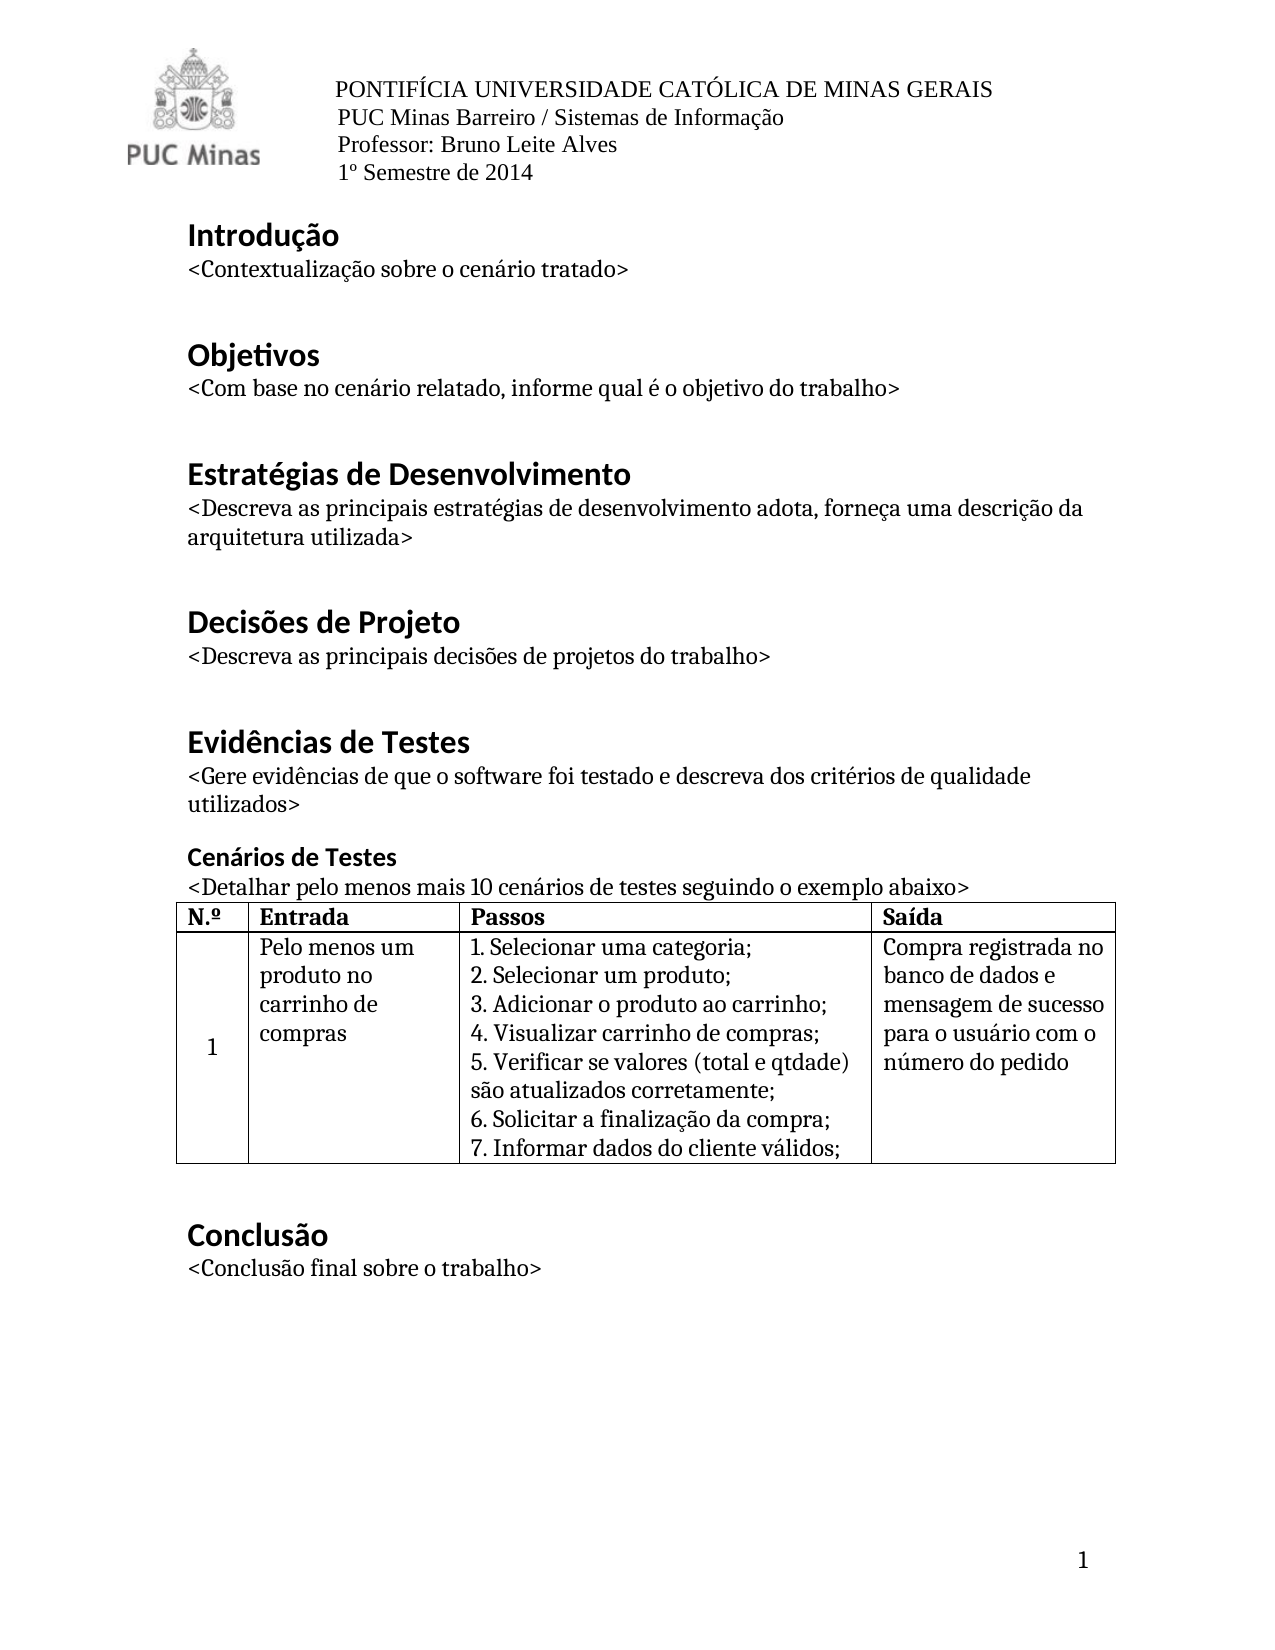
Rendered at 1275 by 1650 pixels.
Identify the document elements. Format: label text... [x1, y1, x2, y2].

table_cell 1. Selecionar uma categoria; 2. Selecionar um produto; 3. Adicionar o produto ao carrinho; 4. Visualizar carrinho de compras; 5. Verificar se valores (total e qtdade) são atualizados corretamente; 6. Solicitar a finalização da compra; 7. Informar dados do cliente válidos; [460, 933, 871, 1162]
table_cell Compra registrada no banco de dados e mensagem de sucesso para o usuário com o número do pedido [872, 933, 1115, 1162]
table_header N.º [177, 903, 248, 931]
subtitle Objetivos [187, 334, 1087, 374]
subtitle Decisões de Projeto [187, 601, 1087, 642]
subtitle Conclusão [187, 1213, 1087, 1254]
subtitle Cenários de Testes [187, 840, 1087, 873]
text <Com base no cenário relatado, informe qual é o objetivo do trabalho> [187, 374, 1087, 403]
text <Descreva as principais estratégias de desenvolvimento adota, forneça uma descrição da arquitetura utilizada> [187, 494, 1087, 551]
table_cell Pelo menos um produto no carrinho de compras [249, 933, 459, 1162]
text <Gere evidências de que o software foi testado e descreva dos critérios de qualidade utilizados> [187, 762, 1087, 819]
table_header Saída [872, 903, 1115, 931]
table_header Entrada [249, 903, 459, 931]
table_cell 1 [177, 933, 248, 1162]
table_header Passos [460, 903, 871, 931]
subtitle Estratégias de Desenvolvimento [187, 453, 1087, 494]
text <Descreva as principais decisões de projetos do trabalho> [187, 642, 1087, 671]
subtitle Introdução [187, 214, 1087, 255]
text <Conclusão final sobre o trabalho> [187, 1254, 1087, 1283]
text <Detalhar pelo menos mais 10 cenários de testes seguindo o exemplo abaixo> [187, 873, 1087, 902]
text <Contextualização sobre o cenário tratado> [187, 255, 1087, 284]
subtitle Evidências de Testes [187, 721, 1087, 762]
